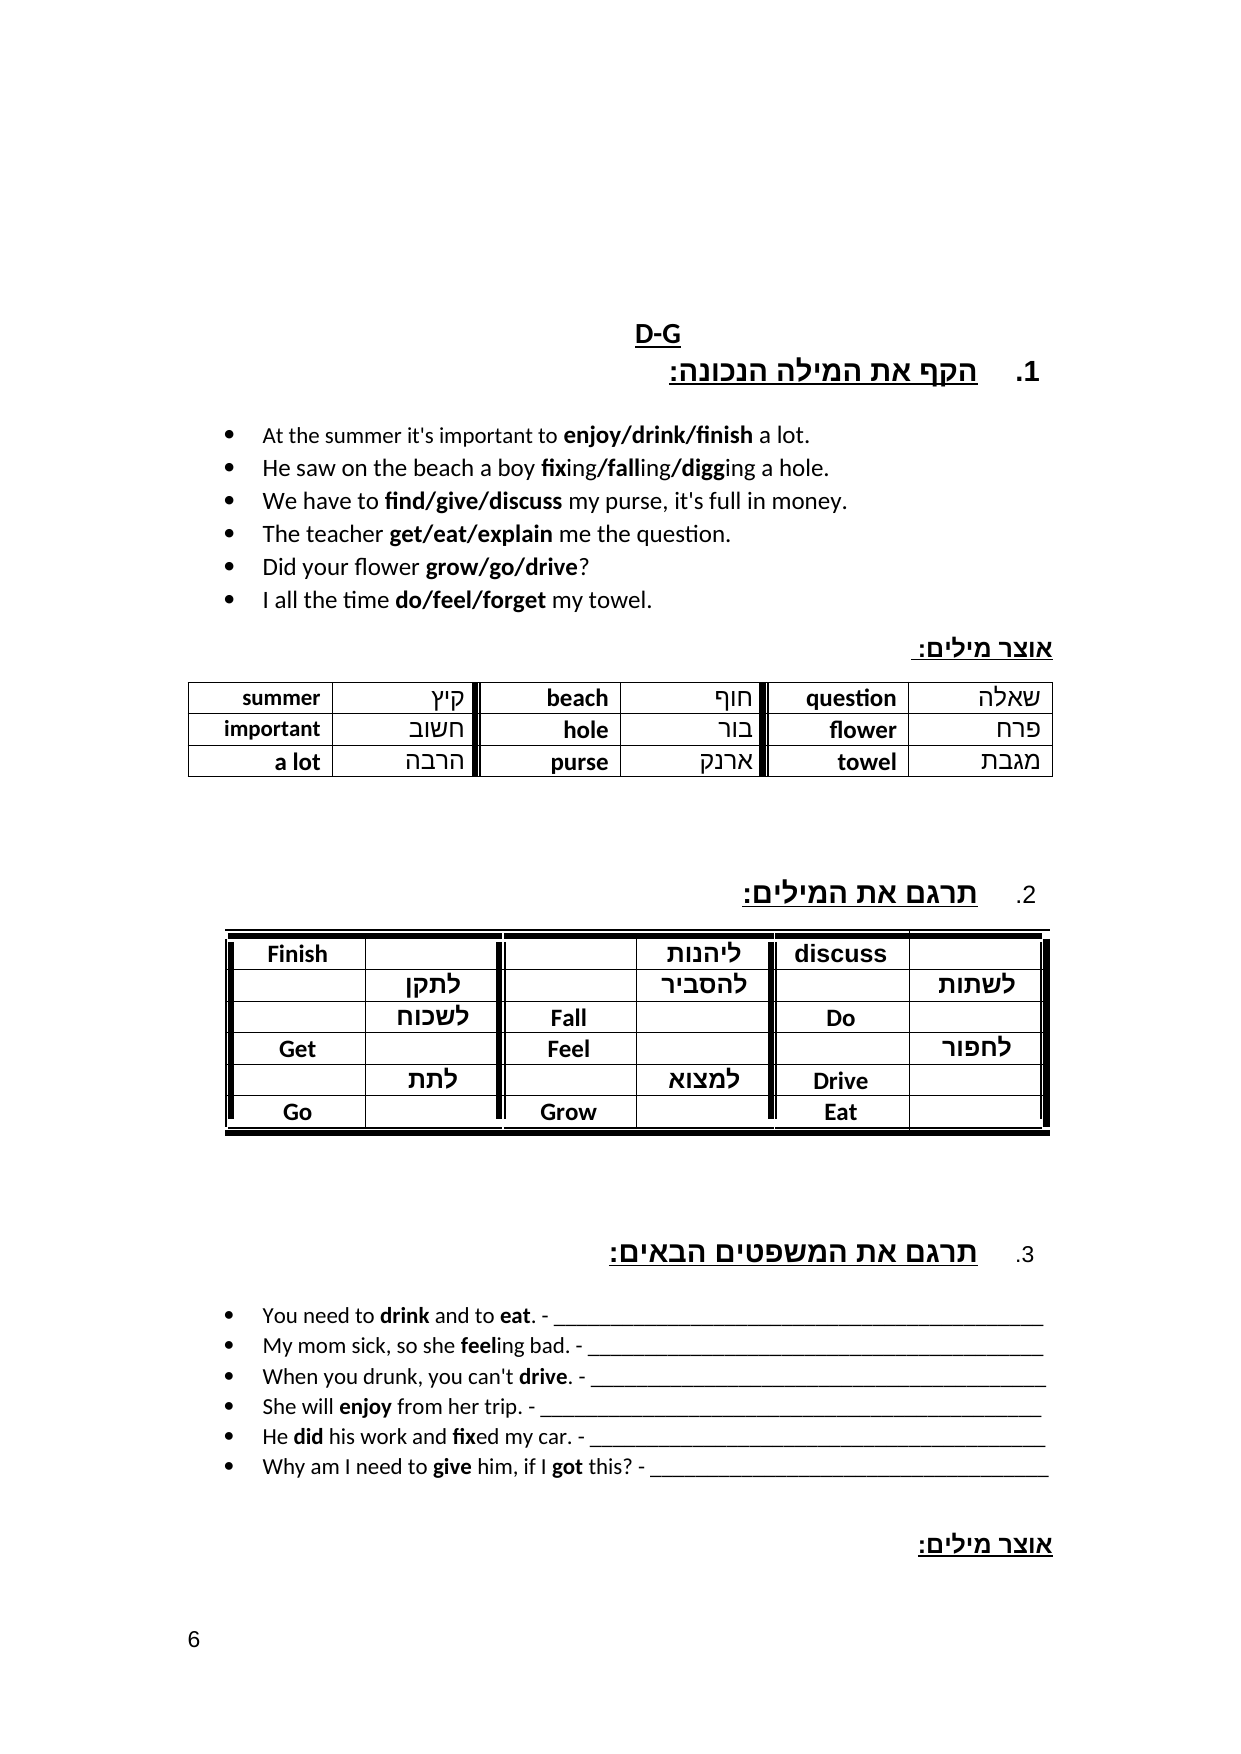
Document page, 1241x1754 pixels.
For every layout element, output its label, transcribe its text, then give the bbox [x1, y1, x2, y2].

table_cell Fall [506, 1002, 636, 1032]
table_header חוף [621, 683, 759, 713]
table_cell Go [230, 1096, 365, 1127]
table_cell למצוא [637, 1065, 768, 1095]
table_cell [637, 1033, 768, 1064]
table_header [910, 931, 1045, 969]
list At the summer it's important to enjoy/drink/finish a lot. [225, 420, 1053, 450]
table_header קיץ [333, 683, 472, 713]
list When you drunk, you can't drive. - ________________________________________ [225, 1362, 1053, 1390]
text אוצר מילים: [187, 1499, 1053, 1559]
list תרגם את המילים: [187, 876, 1015, 910]
table_cell [910, 1065, 1040, 1095]
table_cell [777, 1033, 909, 1064]
list תרגם את המשפטים הבאים: [187, 1236, 1015, 1299]
table_cell [366, 1096, 501, 1127]
table_cell [910, 1002, 1040, 1032]
table_header beach [481, 683, 620, 713]
table_cell Do [777, 1002, 909, 1032]
table_cell hole [481, 714, 620, 745]
table_cell Drive [777, 1065, 909, 1095]
table_cell towel [769, 746, 908, 776]
table_header question [769, 683, 908, 713]
table_header discuss [772, 931, 909, 969]
table_header שאלה [909, 683, 1052, 713]
table_cell בור [621, 714, 759, 745]
table_cell [506, 1065, 636, 1095]
table_cell [637, 1002, 768, 1032]
list Did your flower grow/go/drive? [225, 551, 1053, 582]
table_header [366, 939, 501, 969]
table_cell Grow [501, 1096, 636, 1127]
table_cell חשוב [333, 714, 472, 745]
list I all the time do/feel/forget my towel. [225, 584, 1053, 615]
table_cell [366, 1033, 496, 1064]
table_cell [506, 970, 636, 1001]
table_header [501, 931, 636, 969]
list My mom sick, so she feeling bad. - ________________________________________ [225, 1332, 1053, 1360]
table_header ליהנות [637, 939, 772, 969]
table_cell purse [481, 746, 620, 776]
table_cell פרח [909, 714, 1052, 745]
text אוצר מילים: [187, 634, 1053, 663]
table_cell לתקן [366, 970, 496, 1001]
table_cell [234, 1002, 365, 1032]
list He did his work and fixed my car. - ________________________________________ [225, 1422, 1053, 1450]
list We have to find/give/discuss my purse, it's full in money. [225, 486, 1053, 516]
table_cell Get [234, 1033, 365, 1064]
table_cell [637, 1096, 772, 1127]
list She will enjoy from her trip. - ____________________________________________ [225, 1392, 1053, 1420]
table_cell important [189, 714, 332, 745]
table_cell Eat [772, 1096, 909, 1127]
table_cell Feel [506, 1033, 636, 1064]
list Why am I need to give him, if I got this? - ___________________________________ [225, 1452, 1053, 1481]
table_cell מגבת [909, 746, 1052, 776]
table_header summer [189, 683, 332, 713]
table_cell [777, 970, 909, 1001]
table_cell ארנק [621, 746, 759, 776]
table_cell [910, 1096, 1043, 1127]
table_cell הרבה [333, 746, 472, 776]
table_cell [234, 1065, 365, 1095]
table_cell [234, 970, 365, 1001]
list The teacher get/eat/explain me the question. [225, 518, 1053, 549]
table_cell a lot [189, 746, 332, 776]
table_cell לשכוח [366, 1002, 496, 1032]
table_cell להסביר [637, 970, 768, 1001]
list הקף את המילה הנכונה: [187, 354, 1015, 417]
table_header Finish [230, 939, 365, 969]
list He saw on the beach a boy fixing/falling/digging a hole. [225, 453, 1053, 483]
table_cell לחפור [910, 1033, 1040, 1064]
table_cell לשתות [910, 970, 1040, 1001]
table_cell flower [769, 714, 908, 745]
list You need to drink and to eat. - ___________________________________________ [225, 1301, 1053, 1329]
table_cell לתת [366, 1065, 496, 1095]
list D-G [262, 315, 1053, 351]
